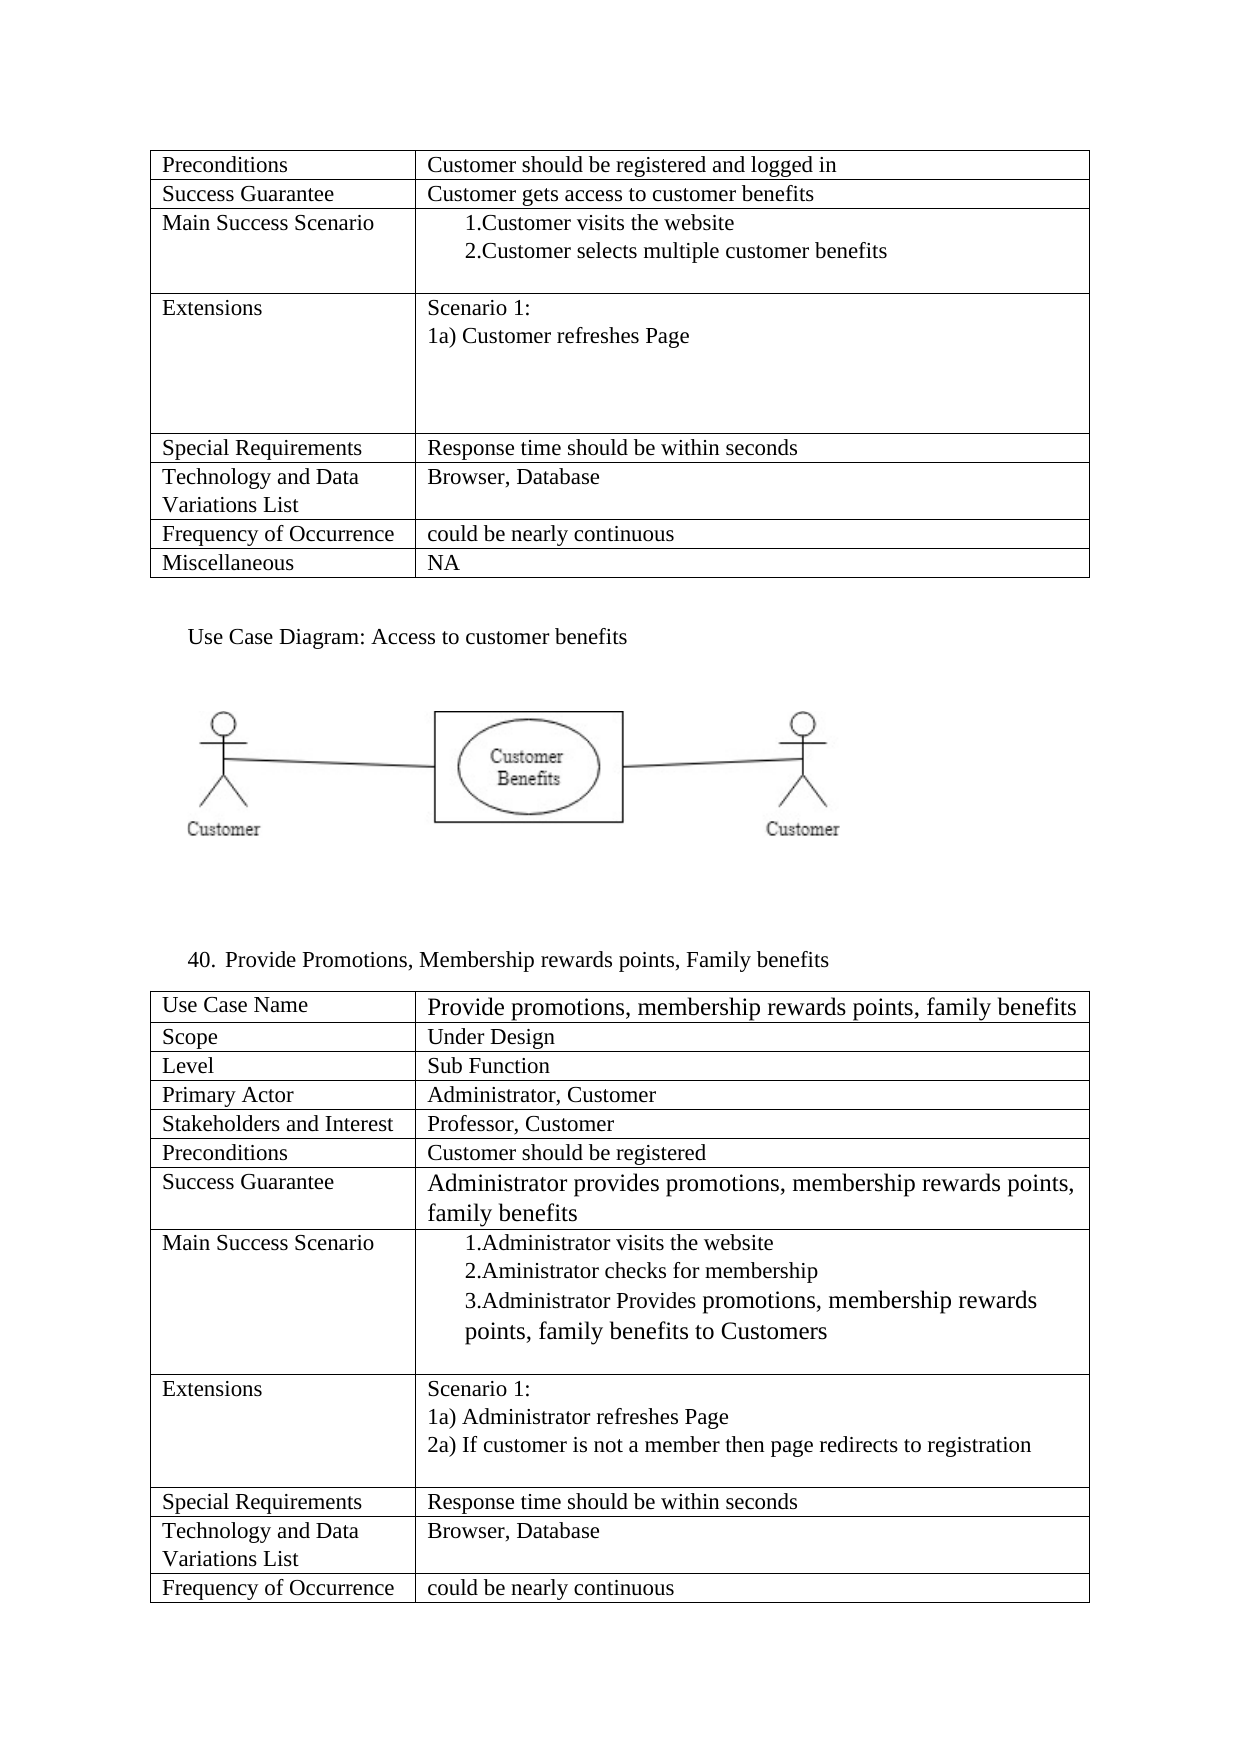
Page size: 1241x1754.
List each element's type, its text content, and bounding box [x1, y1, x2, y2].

table_cell Sub Function [416, 1052, 1089, 1080]
table_cell Success Guarantee [151, 180, 415, 208]
table_cell Customer should be registered [416, 1139, 1089, 1167]
picture [187, 711, 840, 839]
table_cell Miscellaneous [151, 549, 415, 577]
table_cell could be nearly continuous [416, 1574, 1089, 1602]
table_cell NA [416, 549, 1089, 577]
table_cell Customer gets access to customer benefits [416, 180, 1089, 208]
table_cell Scope [151, 1023, 415, 1051]
table_cell Administrator, Customer [416, 1081, 1089, 1109]
table_cell Level [151, 1052, 415, 1080]
list Provide Promotions, Membership rewards points, Family benefits [187, 946, 1090, 972]
table_cell Primary Actor [151, 1081, 415, 1109]
table_cell Main Success Scenario [151, 1230, 415, 1374]
table_cell Success Guarantee [151, 1168, 415, 1228]
table_header Use Case Name [151, 992, 415, 1022]
table_cell Technology and Data Variations List [151, 463, 415, 519]
table_cell Administrator provides promotions, membership rewards points, family benefits [416, 1168, 1089, 1228]
table_cell Customer should be registered and logged in [416, 151, 1089, 179]
table_cell Special Requirements [151, 1488, 415, 1516]
table_cell Browser, Database [416, 1517, 1089, 1573]
table_cell Frequency of Occurrence [151, 520, 415, 548]
table_cell Frequency of Occurrence [151, 1574, 415, 1602]
table_cell 1.Customer visits the website 2.Customer selects multiple customer benefits [416, 209, 1089, 293]
table_cell Browser, Database [416, 463, 1089, 519]
table_cell Extensions [151, 294, 415, 433]
table_cell 1.Administrator visits the website 2.Aministrator checks for membership 3.Administrator Provides promotions, membership rewards points, family benefits to Customers [416, 1230, 1089, 1374]
table_cell Extensions [151, 1375, 415, 1487]
table_cell Under Design [416, 1023, 1089, 1051]
table_cell Technology and Data Variations List [151, 1517, 415, 1573]
table_cell Scenario 1: 1a) Administrator refreshes Page 2a) If customer is not a member then page redirects to registration [416, 1375, 1089, 1487]
table_cell Preconditions [151, 151, 415, 179]
table_cell Preconditions [151, 1139, 415, 1167]
table_cell Scenario 1: 1a) Customer refreshes Page [416, 294, 1089, 433]
table_cell Response time should be within seconds [416, 434, 1089, 462]
table_cell Main Success Scenario [151, 209, 415, 293]
text Use Case Diagram: Access to customer benefits [187, 623, 1090, 649]
table_cell Professor, Customer [416, 1110, 1089, 1138]
table_header Provide promotions, membership rewards points, family benefits [416, 992, 1089, 1022]
table_cell Stakeholders and Interest [151, 1110, 415, 1138]
table_cell Response time should be within seconds [416, 1488, 1089, 1516]
table_cell could be nearly continuous [416, 520, 1089, 548]
table_cell Special Requirements [151, 434, 415, 462]
